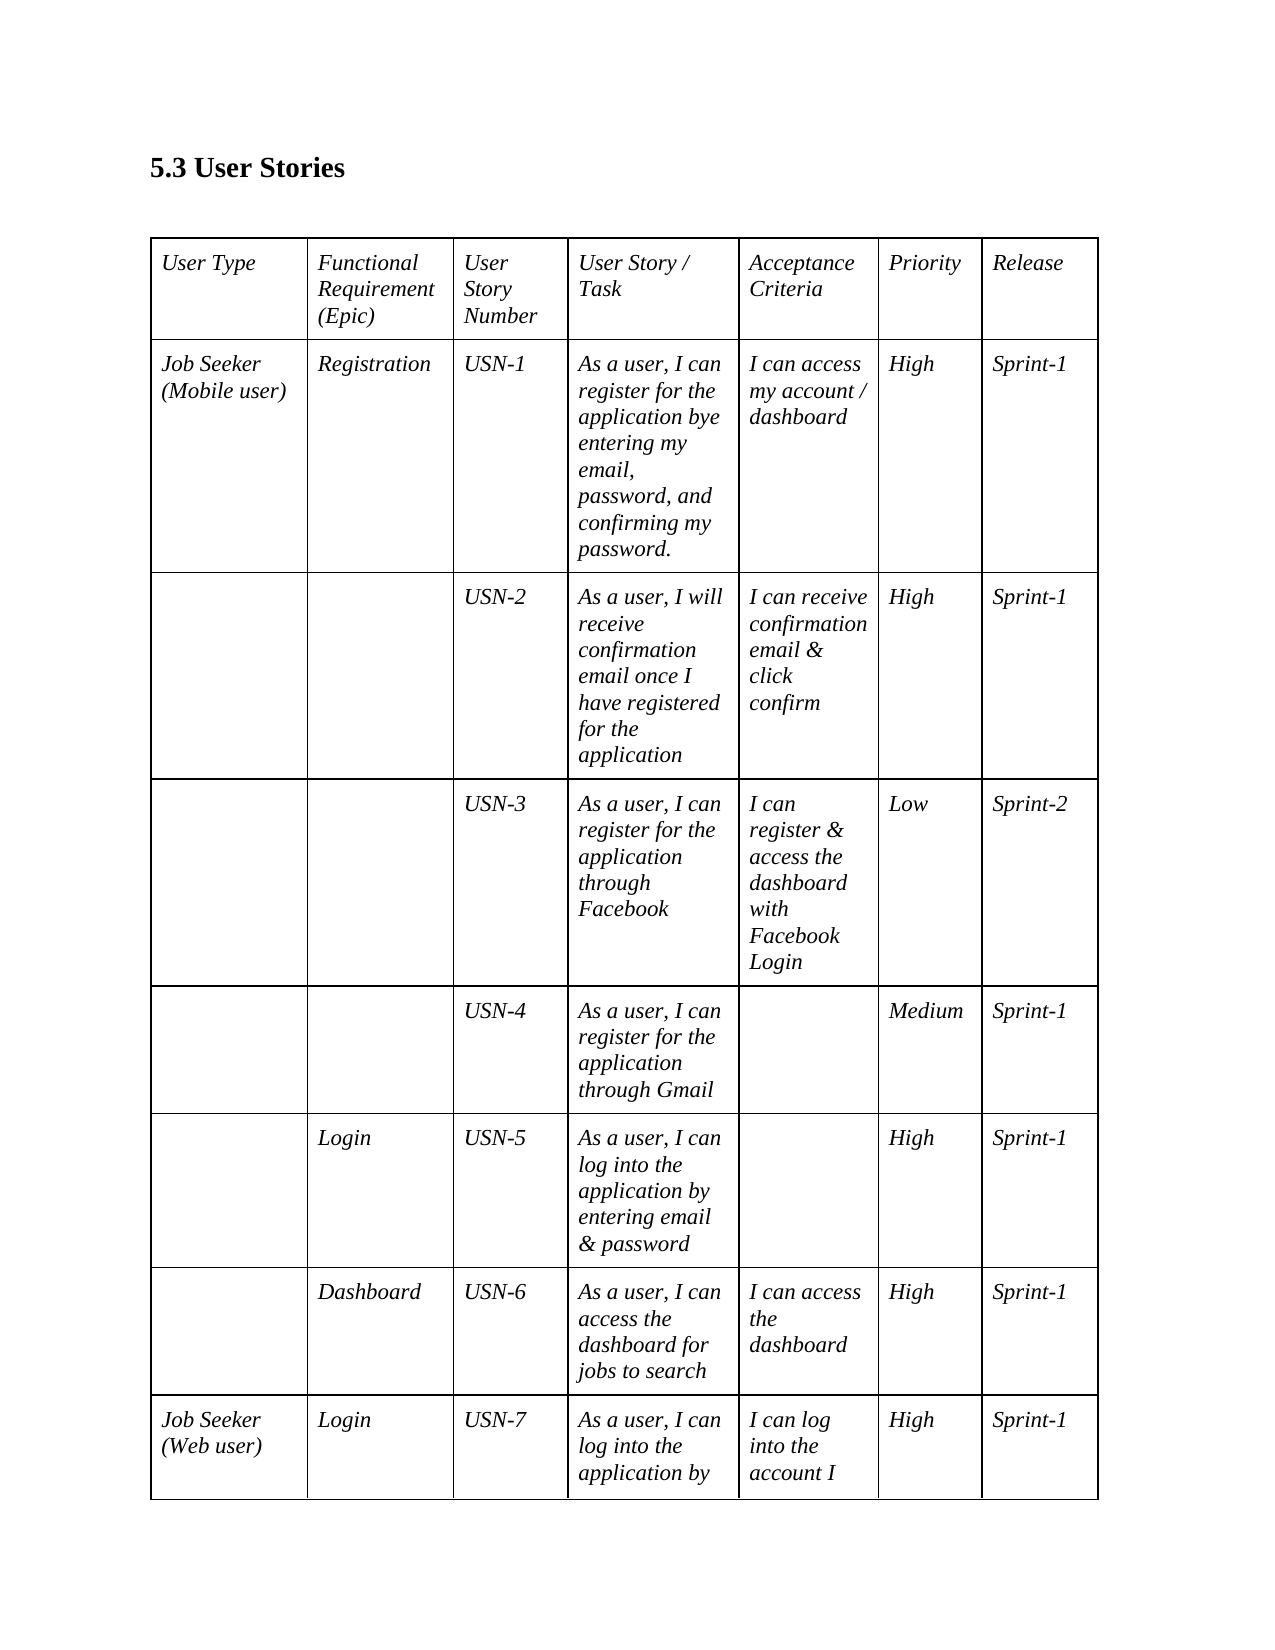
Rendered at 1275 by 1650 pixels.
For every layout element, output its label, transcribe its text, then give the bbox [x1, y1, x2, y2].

table_cell [152, 1114, 307, 1266]
table_cell As a user, I can register for the application through Gmail [569, 987, 738, 1112]
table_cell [152, 1396, 307, 1498]
table_cell Sprint-1 [983, 573, 1097, 778]
table_cell USN-7 [454, 1396, 567, 1498]
table_cell Login [308, 1396, 453, 1498]
table_header Priority [879, 239, 981, 338]
table_cell USN-4 [454, 987, 567, 1112]
table_cell I can access my account / dashboard [740, 340, 878, 572]
table_cell [740, 1114, 878, 1266]
table_cell As a user, I will receive confirmation email once I have registered for the application [569, 573, 738, 778]
table_cell [308, 780, 453, 985]
table_header Acceptance Criteria [740, 239, 878, 338]
table_cell USN-2 [454, 573, 567, 778]
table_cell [740, 1396, 878, 1498]
table_cell USN-5 [454, 1114, 567, 1266]
table_cell High [879, 573, 981, 778]
table_cell Sprint-1 [983, 1114, 1097, 1266]
table_cell Login [308, 1114, 453, 1266]
table_cell Sprint-2 [983, 780, 1097, 985]
table_cell As a user, I can register for the application bye entering my email, password, and confirming my password. [569, 340, 738, 572]
table_cell As a user, I can access the dashboard for jobs to search [569, 1268, 738, 1394]
table_header User Story / Task [569, 239, 738, 338]
table_cell [740, 987, 878, 1112]
table_cell Sprint-1 [983, 1268, 1097, 1394]
table_cell Sprint-1 [983, 340, 1097, 572]
table_cell As a user, I can log into the application by entering email & password [569, 1114, 738, 1266]
table_header User Type [152, 239, 307, 338]
table_cell Dashboard [308, 1268, 453, 1394]
table_header Release [983, 239, 1097, 338]
table_cell [308, 573, 453, 778]
table_cell I can register & access the dashboard with Facebook Login [740, 780, 878, 985]
table_cell Low [879, 780, 981, 985]
table_header Functional Requirement (Epic) [308, 239, 453, 338]
table_header User Story Number [454, 239, 567, 338]
table_cell High [879, 1268, 981, 1394]
table_cell [152, 987, 307, 1112]
table_cell Sprint-1 [983, 987, 1097, 1112]
table_cell Sprint-1 [983, 1396, 1097, 1498]
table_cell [569, 1396, 738, 1498]
table_cell High [879, 340, 981, 572]
table_cell USN-3 [454, 780, 567, 985]
table_cell High [879, 1396, 981, 1498]
table_cell Job Seeker (Mobile user) [152, 340, 307, 572]
table_cell As a user, I can register for the application through Facebook [569, 780, 738, 985]
table_cell USN-6 [454, 1268, 567, 1394]
table_cell USN-1 [454, 340, 567, 572]
table_cell [152, 780, 307, 985]
table_cell [152, 1268, 307, 1394]
table_cell Medium [879, 987, 981, 1112]
table_cell Registration [308, 340, 453, 572]
table_cell High [879, 1114, 981, 1266]
table_cell [308, 987, 453, 1112]
table_cell [152, 573, 307, 778]
table_cell I can access the dashboard [740, 1268, 878, 1394]
table_cell I can receive confirmation email & click confirm [740, 573, 878, 778]
text 5.3 User Stories [150, 150, 1125, 183]
